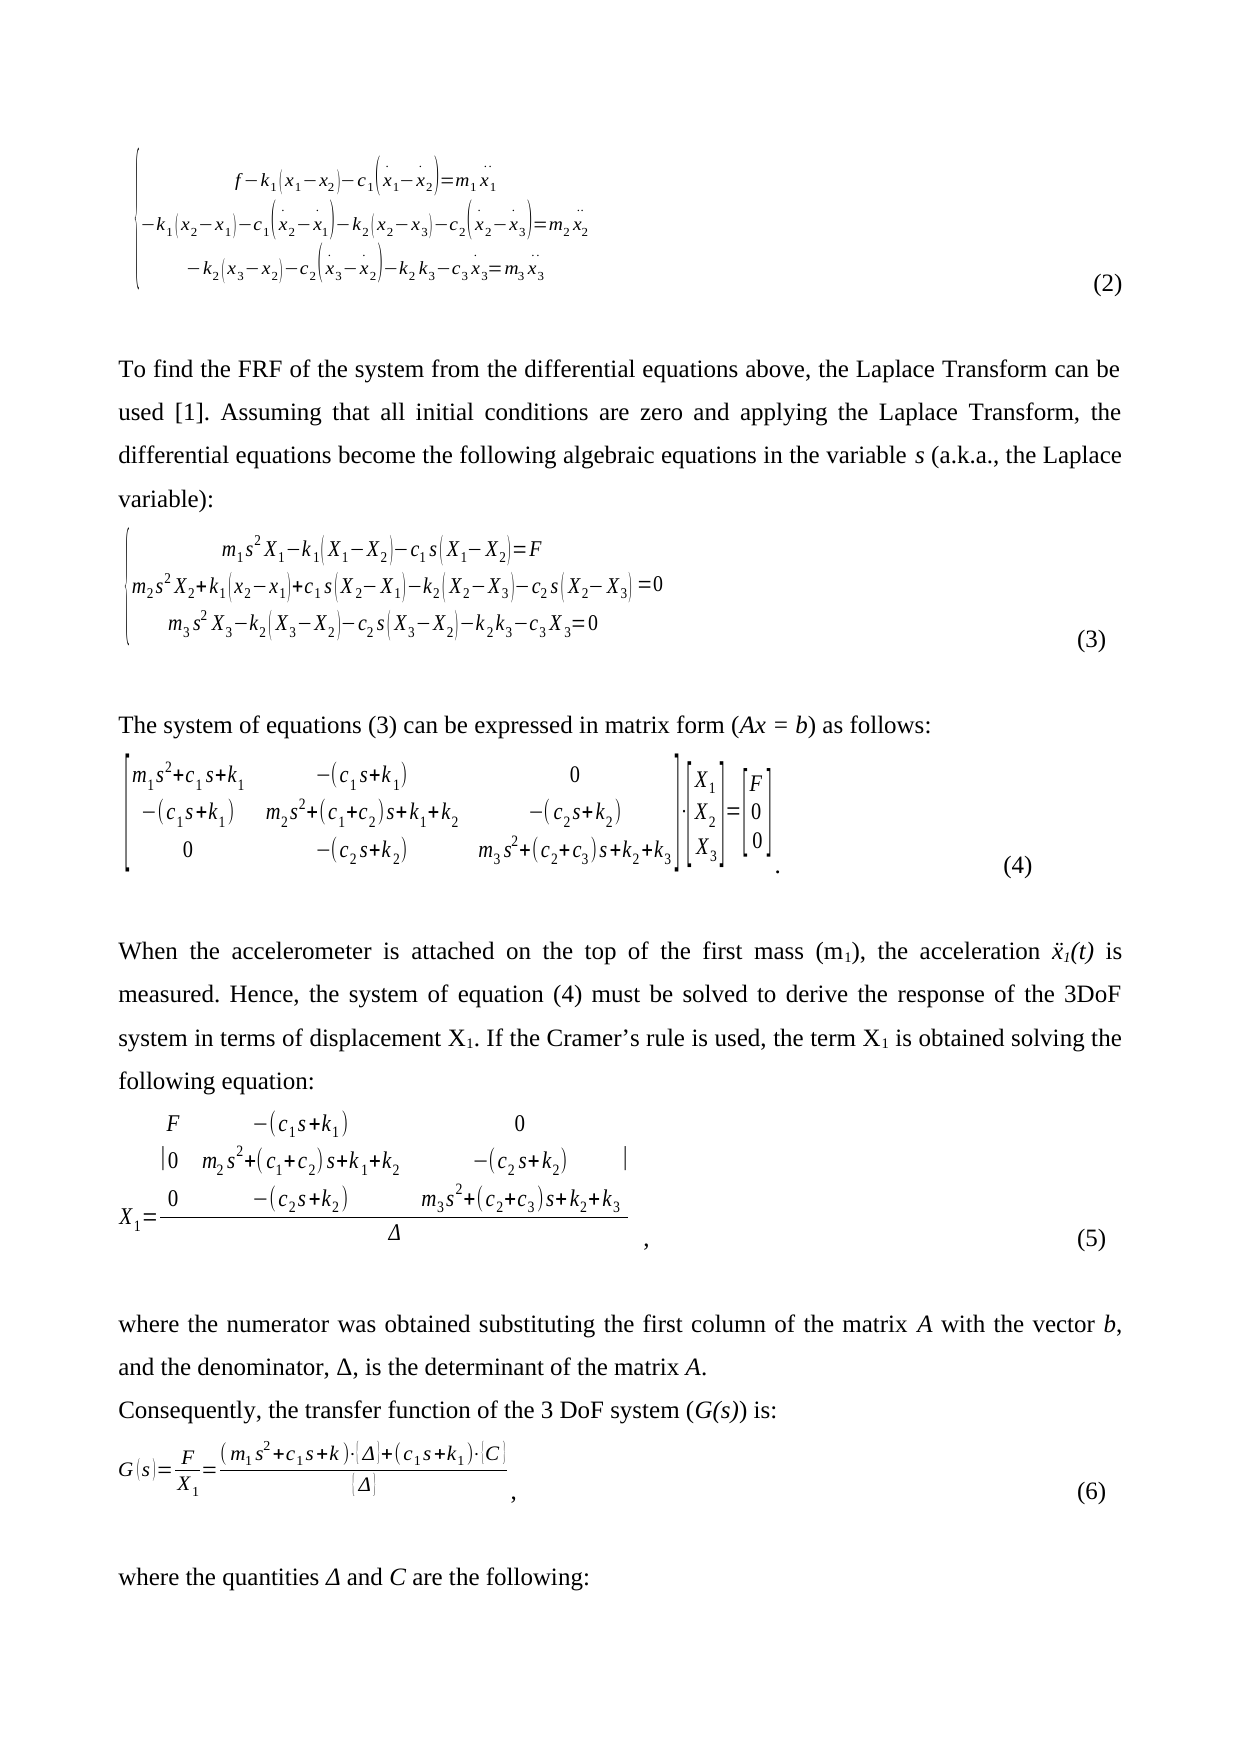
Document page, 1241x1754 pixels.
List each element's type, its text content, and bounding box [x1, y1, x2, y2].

text where the quantities Δ and C are the following: [118, 1562, 1122, 1591]
text (2) [118, 148, 1122, 297]
text Consequently, the transfer function of the 3 DoF system (G(s)) is: [118, 1396, 1122, 1424]
text (3) [118, 527, 1122, 652]
text , (5) [118, 1109, 1122, 1252]
text where the numerator was obtained substituting the first column of the matrix A with the vector b, and the denominator, Δ, is the determinant of the matrix A. [118, 1309, 1122, 1381]
text When the accelerometer is attached on the top of the first mass (m1), the acceleration ẍ1(t) is measured. Hence, the system of equation (4) must be solved to derive the response of the 3DoF system in terms of displacement X1. If the Cramer’s rule is used, the term X1 is obtained solving the following equation: [118, 936, 1122, 1094]
text To find the FRF of the system from the differential equations above, the Laplace Transform can be used [1]. Assuming that all initial conditions are zero and applying the Laplace Transform, the differential equations become the following algebraic equations in the variable s (a.k.a., the Laplace variable): [118, 354, 1122, 512]
text . (4) [118, 753, 1122, 879]
text The system of equations (3) can be expressed in matrix form (Ax = b) as follows: [118, 710, 1122, 739]
text , (6) [118, 1439, 1122, 1505]
